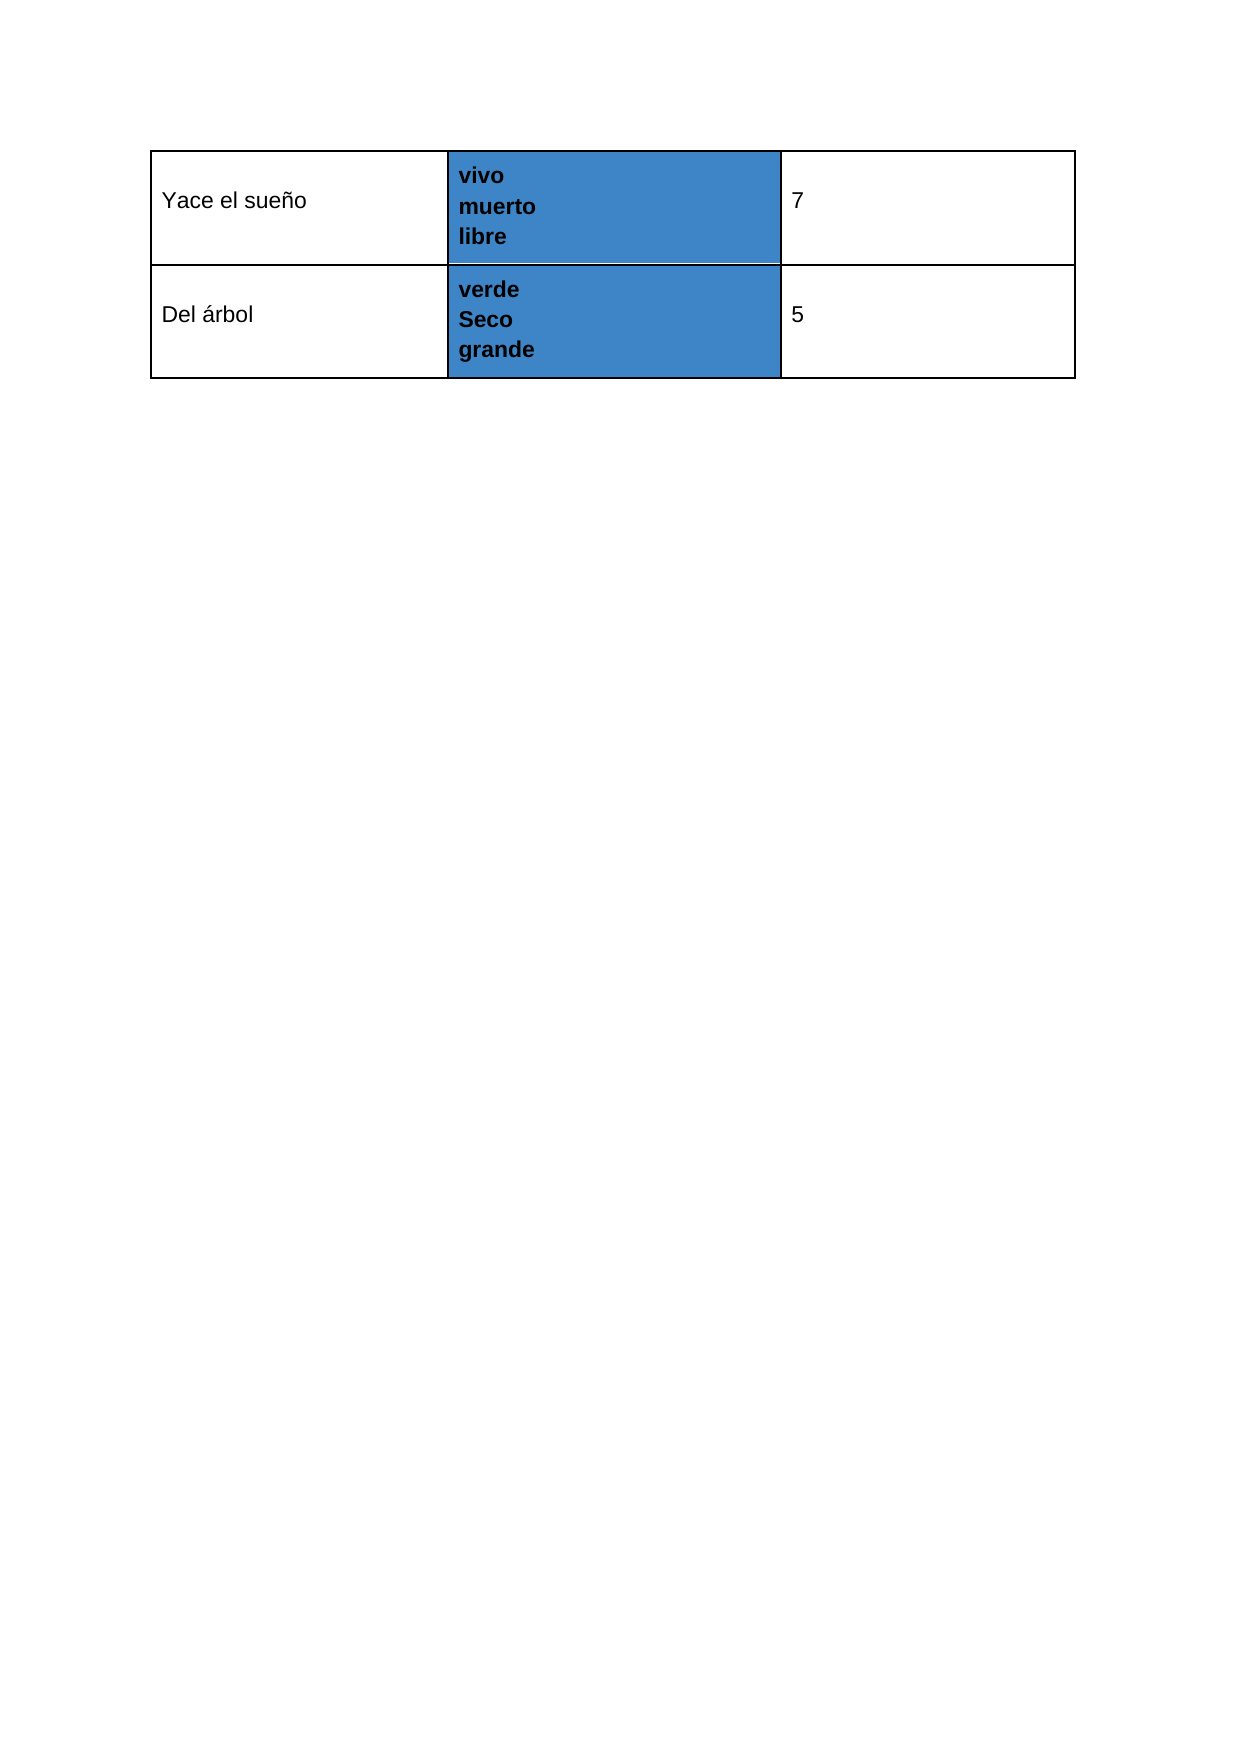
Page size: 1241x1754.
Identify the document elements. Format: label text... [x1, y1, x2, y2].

table_cell Del árbol [152, 266, 447, 377]
table_cell verde Seco grande [449, 266, 780, 377]
table_cell 5 [782, 266, 1074, 377]
table_cell Yace el sueño [152, 152, 447, 263]
table_cell vivo muerto libre [449, 152, 780, 263]
table_cell 7 [782, 152, 1074, 263]
